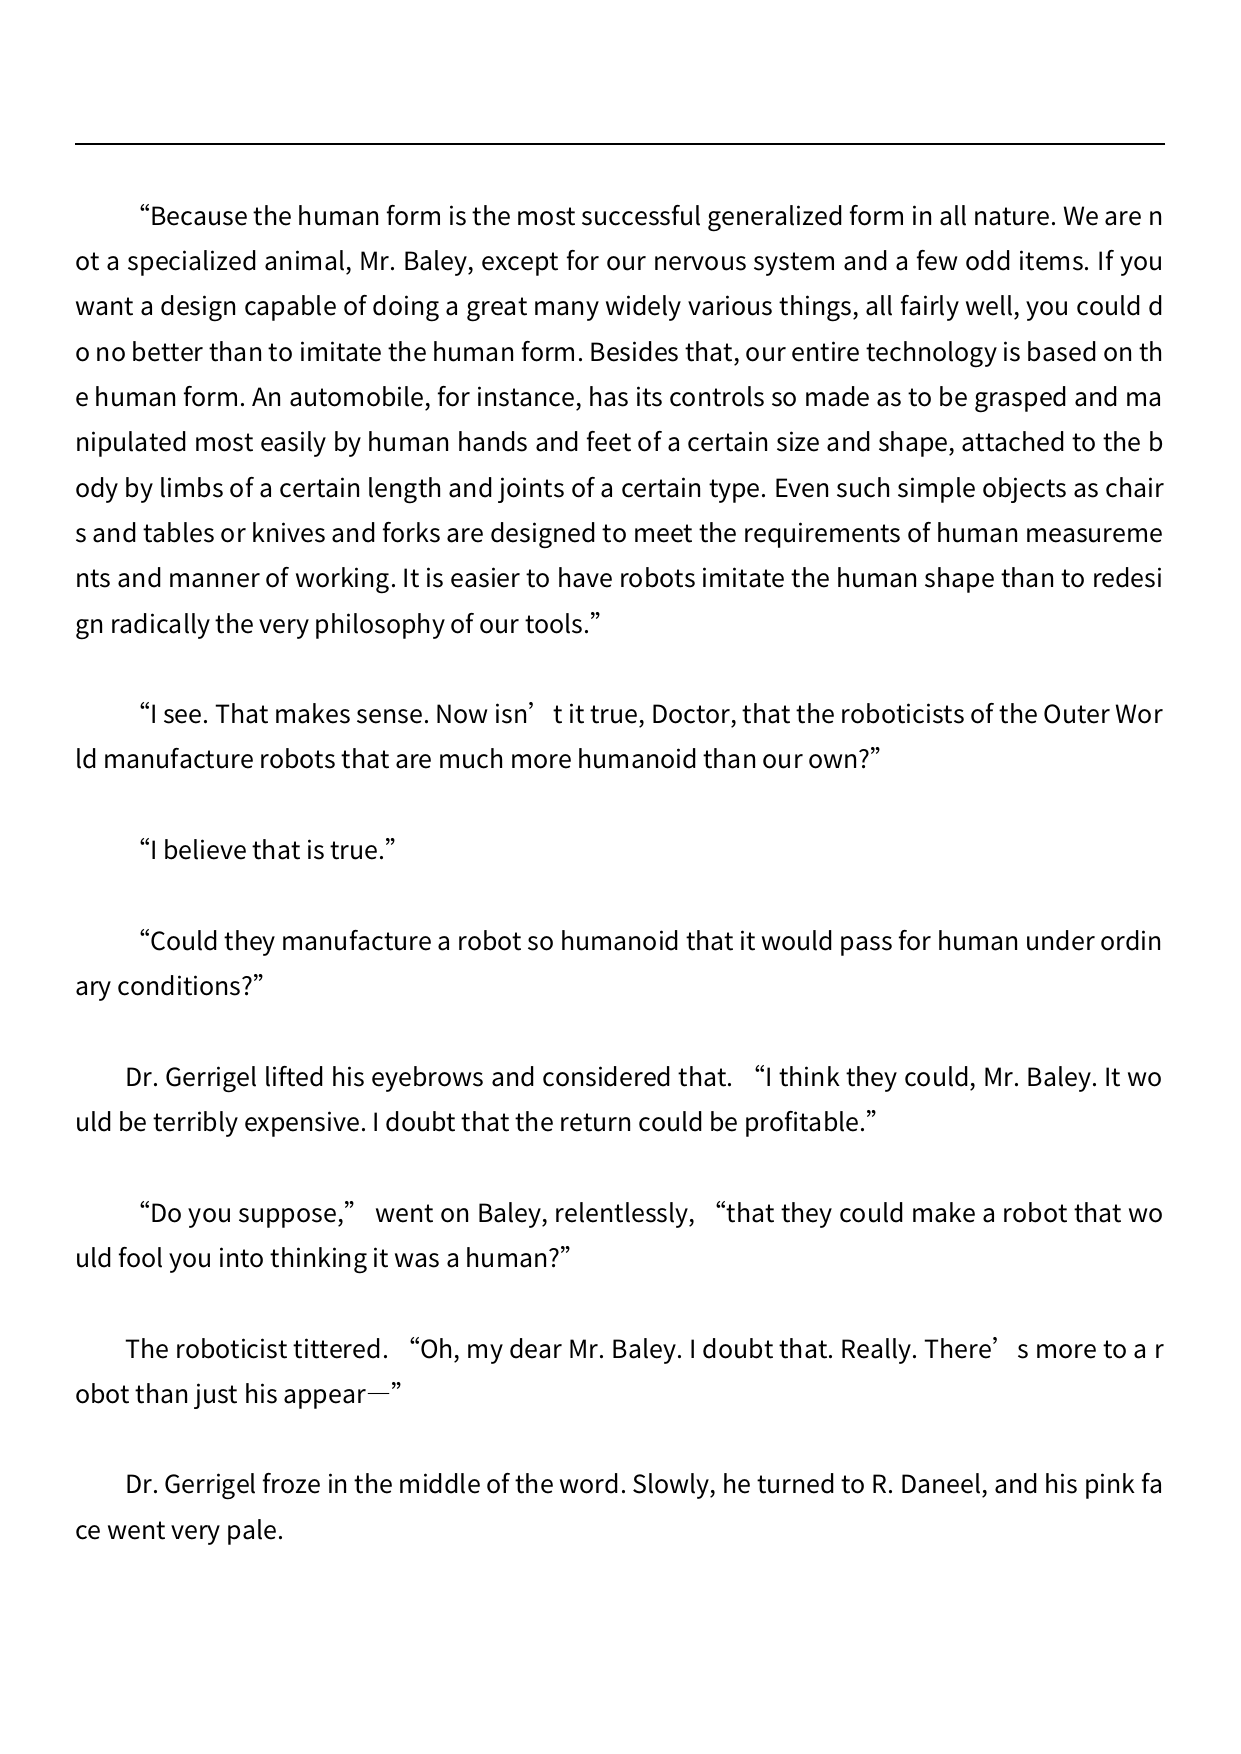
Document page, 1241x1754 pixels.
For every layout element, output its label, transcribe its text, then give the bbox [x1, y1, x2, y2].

text Dr. Gerrigel lifted his eyebrows and considered that. “I think they could, Mr. Baley. It would be terribly expensive. I doubt that the return could be profitable.” [75, 1053, 1165, 1143]
text “Do you suppose,” went on Baley, relentlessly, “that they could make a robot that would fool you into thinking it was a human?” [75, 1189, 1165, 1279]
text “I believe that is true.” [75, 826, 1165, 871]
text “Could they manufacture a robot so humanoid that it would pass for human under ordinary conditions?” [75, 917, 1165, 1007]
text “I see. That makes sense. Now isn’t it true, Doctor, that the roboticists of the Outer World manufacture robots that are much more humanoid than our own?” [75, 690, 1165, 781]
text The roboticist tittered. “Oh, my dear Mr. Baley. I doubt that. Really. There’s more to a robot than just his appear—” [75, 1324, 1165, 1415]
text “Because the human form is the most successful generalized form in all nature. We are not a specialized animal, Mr. Baley, except for our nervous system and a few odd items. If you want a design capable of doing a great many widely various things, all fairly well, you could do no better than to imitate the human form. Besides that, our entire technology is based on the human form. An automobile, for instance, has its controls so made as to be grasped and manipulated most easily by human hands and feet of a certain size and shape, attached to the body by limbs of a certain length and joints of a certain type. Even such simple objects as chairs and tables or knives and forks are designed to meet the requirements of human measurements and manner of working. It is easier to have robots imitate the human shape than to redesign radically the very philosophy of our tools.” [75, 192, 1165, 645]
text Dr. Gerrigel froze in the middle of the word. Slowly, he turned to R. Daneel, and his pink face went very pale. [75, 1461, 1165, 1551]
